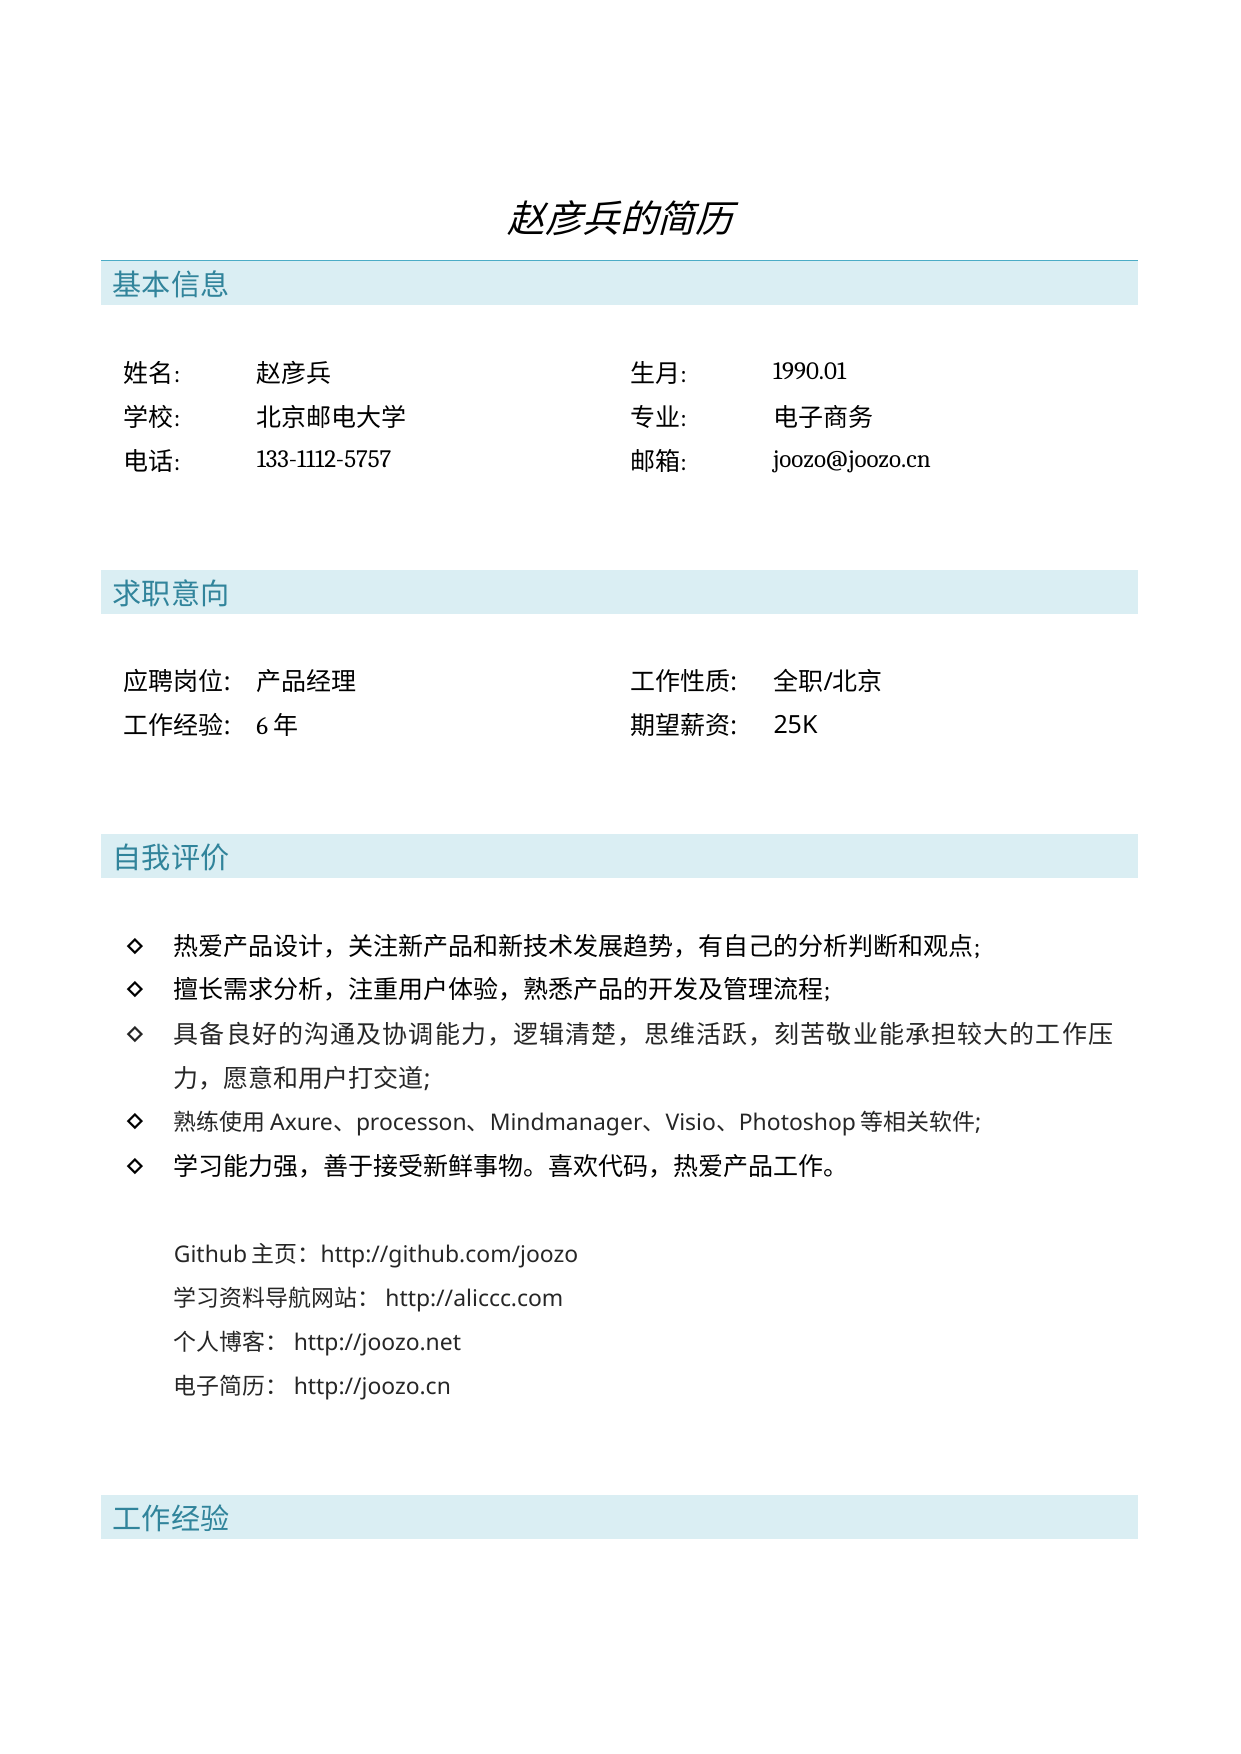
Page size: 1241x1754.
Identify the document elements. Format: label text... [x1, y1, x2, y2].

table_cell 工作经验 [101, 1495, 1138, 1539]
table_cell 求职意向 [101, 570, 1138, 614]
table_cell [101, 614, 1138, 834]
table_cell [101, 305, 1138, 569]
table_cell 基本信息 [101, 261, 1138, 305]
table_cell [101, 878, 1138, 1495]
table_cell 自我评价 [101, 834, 1138, 878]
table_header 赵彦兵的简历 [101, 172, 1138, 260]
